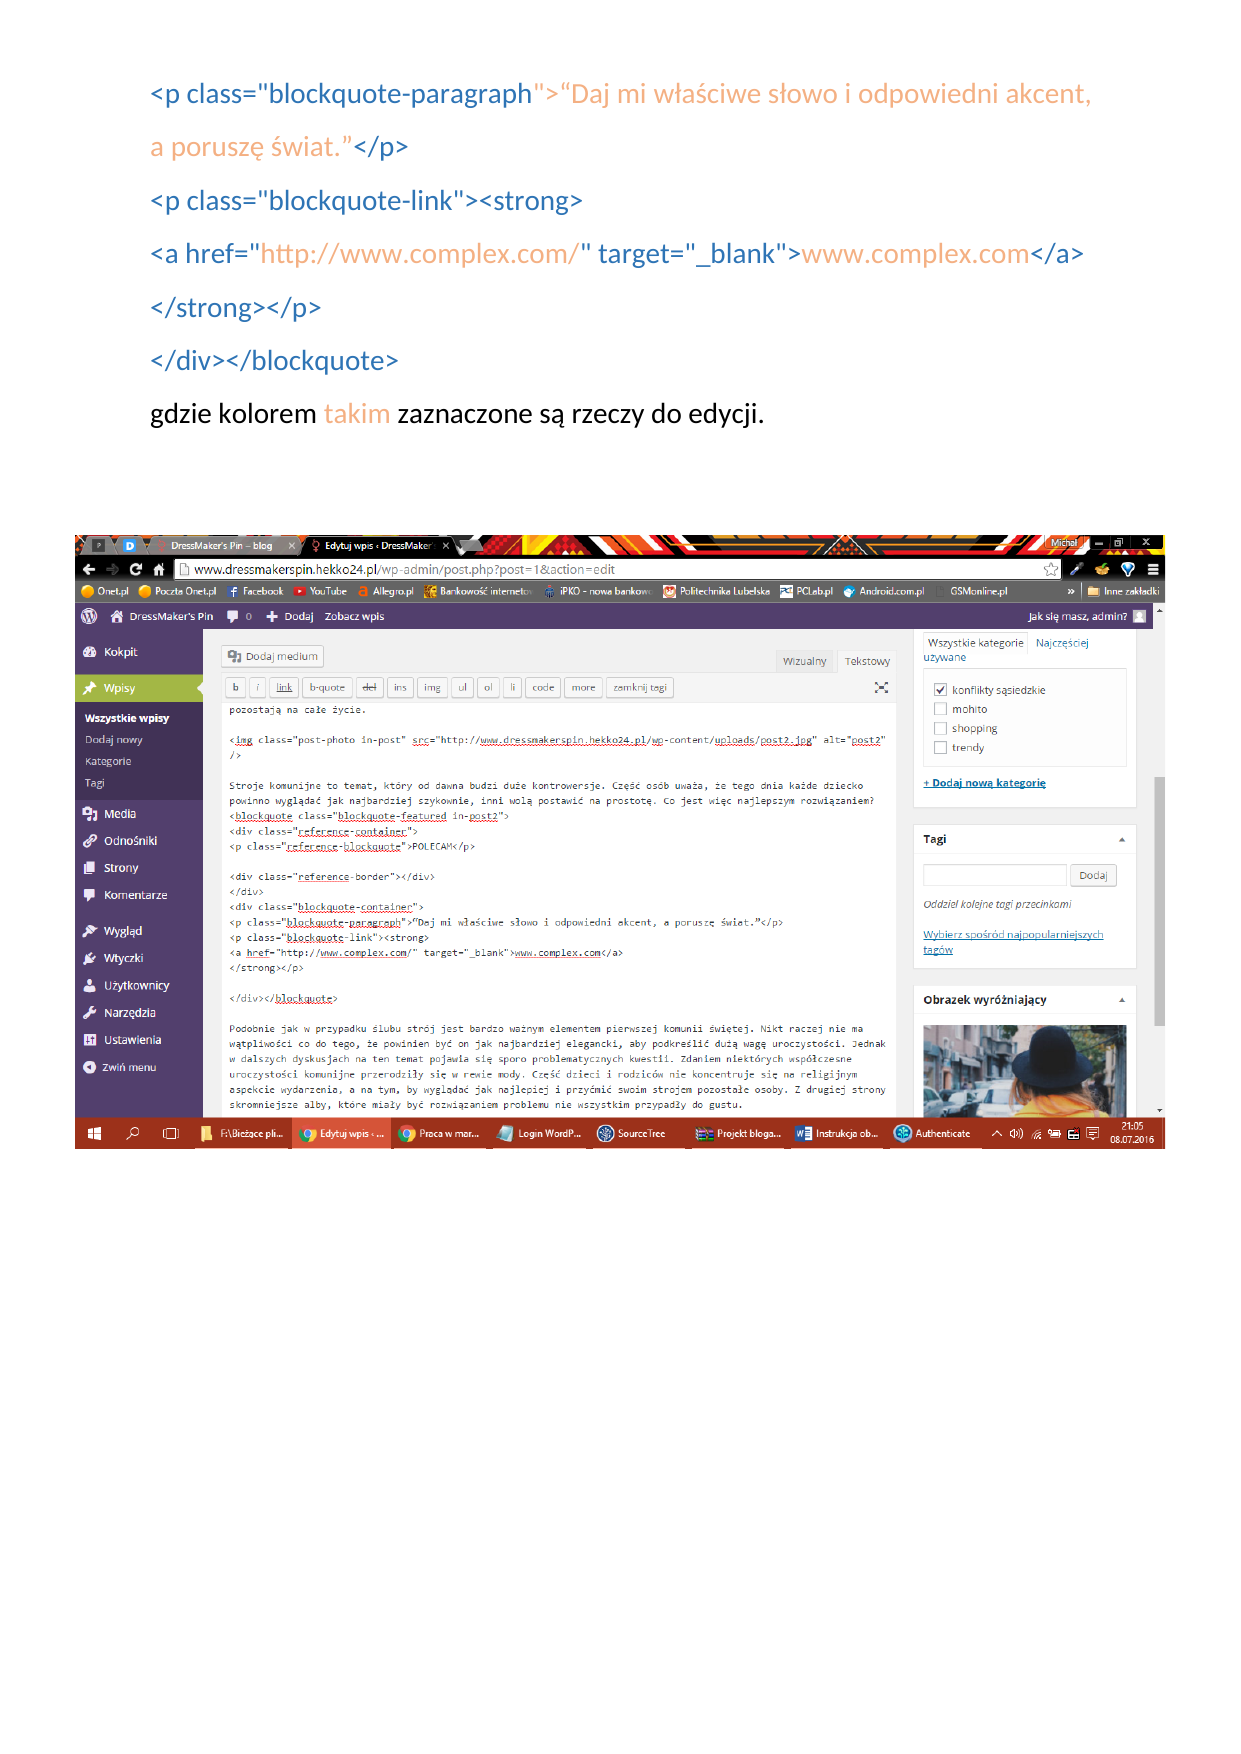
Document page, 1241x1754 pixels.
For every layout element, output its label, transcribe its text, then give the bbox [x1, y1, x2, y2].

list gdzie kolorem takim zaznaczone są rzeczy do edycji. [150, 396, 1165, 431]
list </strong></p> [150, 289, 1165, 324]
list </div></blockquote> [150, 342, 1165, 378]
list <p class="blockquote-link"><strong> [150, 182, 1165, 217]
list <p class="blockquote-paragraph">“Daj mi właściwe słowo i odpowiedni akcent, a poruszę świat.”</p> [150, 75, 1165, 164]
picture [75, 535, 1166, 1149]
list <a href="http://www.complex.com/" target="_blank">www.complex.com</a> [150, 235, 1165, 271]
